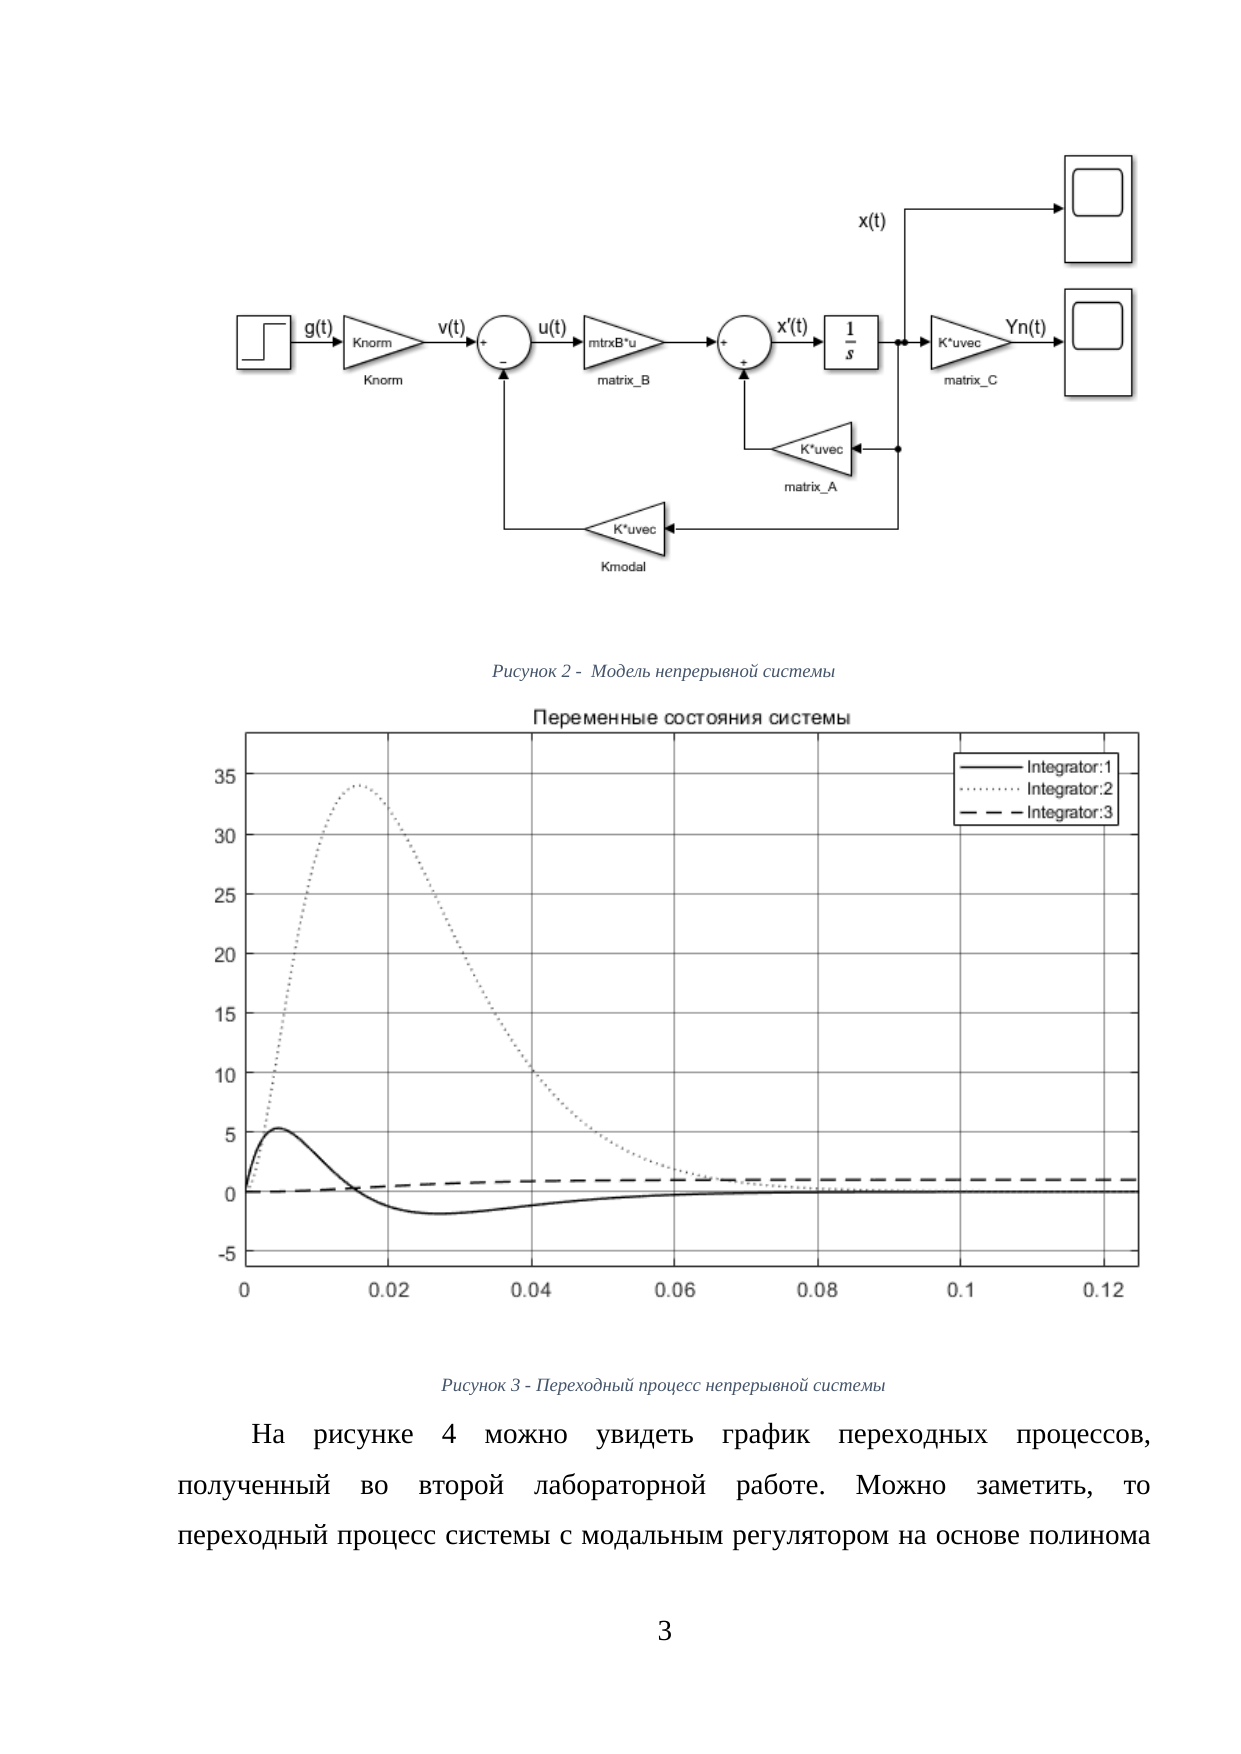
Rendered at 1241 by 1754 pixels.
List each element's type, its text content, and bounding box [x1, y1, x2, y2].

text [177, 1417, 1152, 1551]
picture [214, 701, 1160, 1341]
picture [214, 118, 1190, 626]
text Рисунок 3 - Переходный процесс непрерывной системы [177, 1374, 1152, 1396]
text Рисунок 2 - Модель непрерывной системы [177, 659, 1152, 681]
